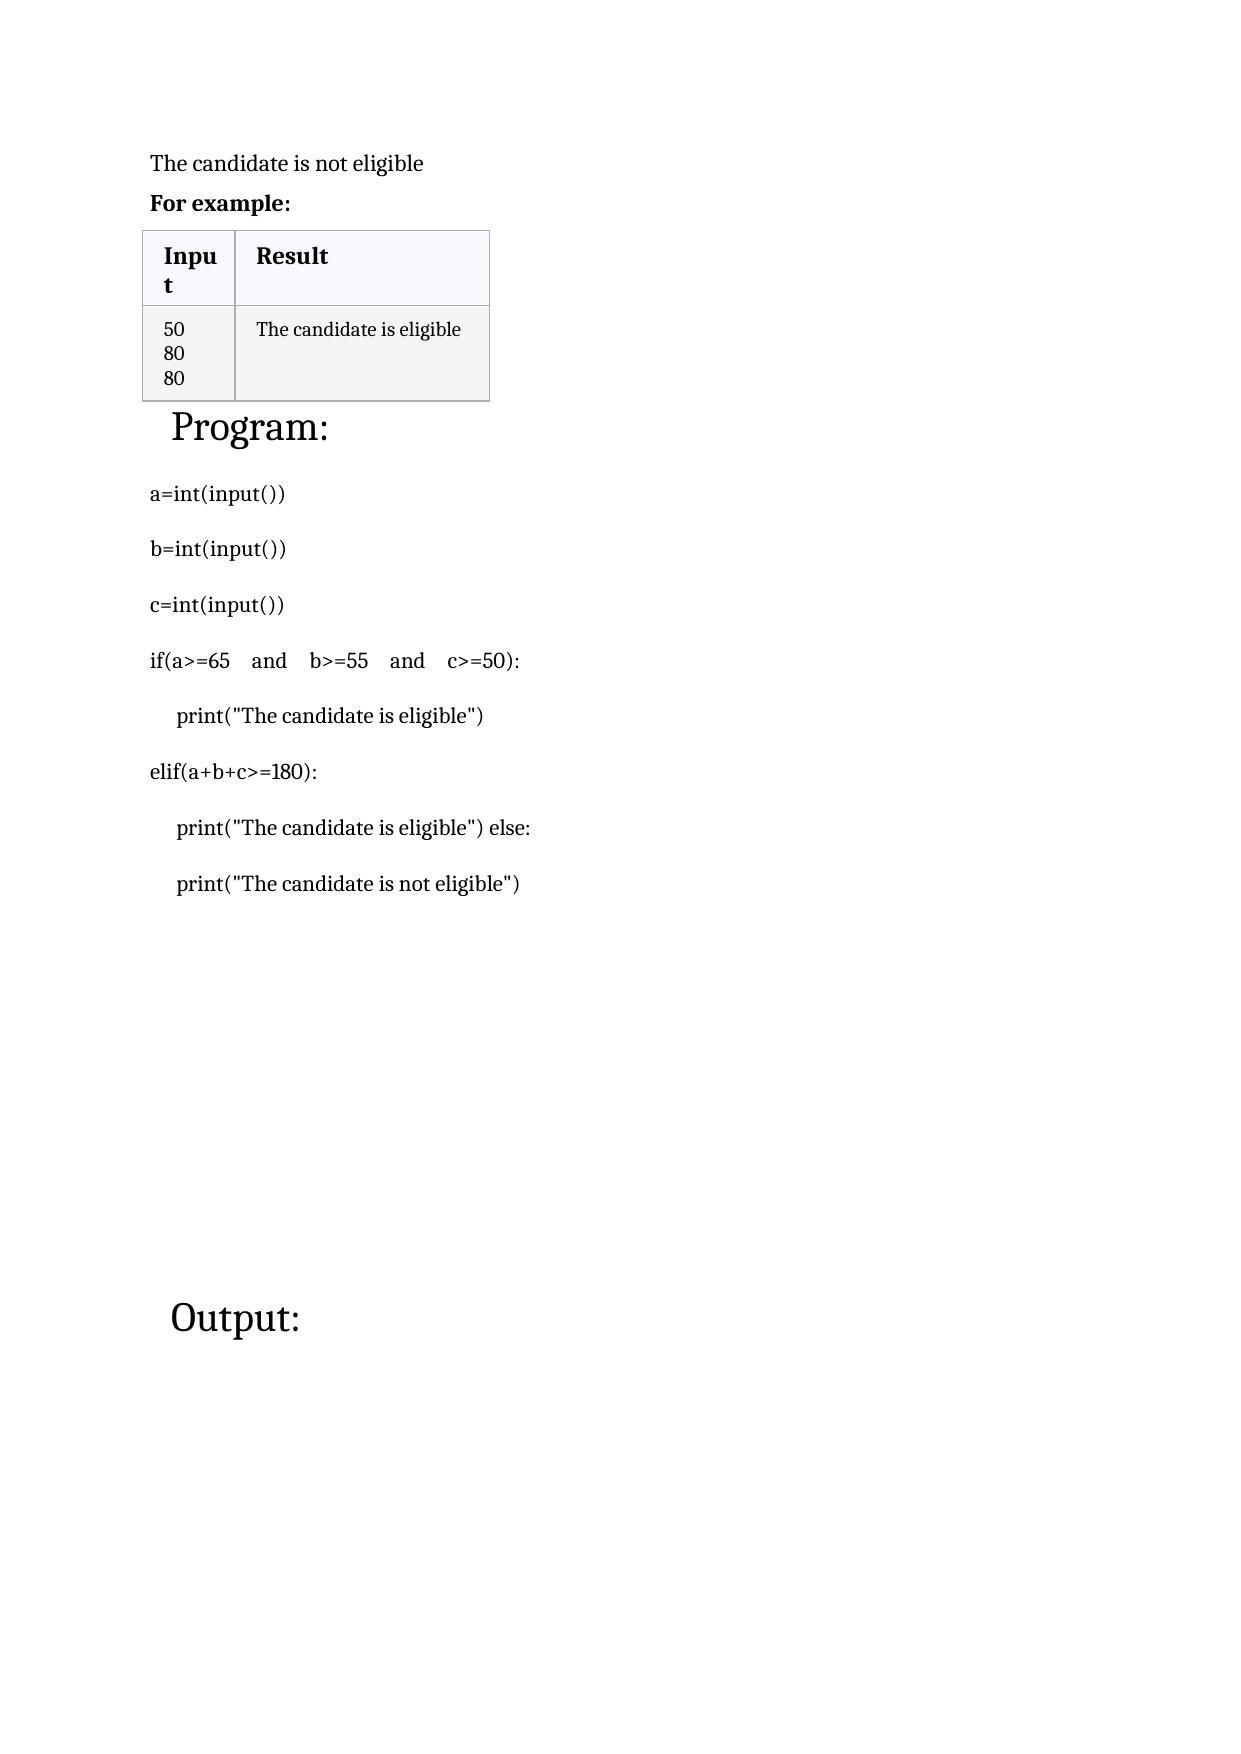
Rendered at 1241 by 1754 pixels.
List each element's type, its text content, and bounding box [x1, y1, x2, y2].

text For example: [150, 190, 1136, 218]
subtitle Output: [150, 1294, 1136, 1342]
table_cell 50 80 80 [143, 306, 234, 400]
subtitle Program: [150, 403, 1136, 451]
text a=int(input()) b=int(input()) c=int(input()) [150, 481, 295, 618]
text print("The candidate is eligible") else: [150, 814, 565, 841]
table_header Input [143, 231, 234, 304]
text The candidate is not eligible [150, 149, 1136, 177]
text print("The candidate is not eligible") [176, 870, 1136, 897]
text if(a>=65 and b>=55 and c>=50): print("The candidate is eligible") [150, 647, 520, 729]
table_cell The candidate is eligible [236, 306, 489, 400]
table_header Result [236, 231, 489, 304]
text elif(a+b+c>=180): [150, 759, 1136, 785]
